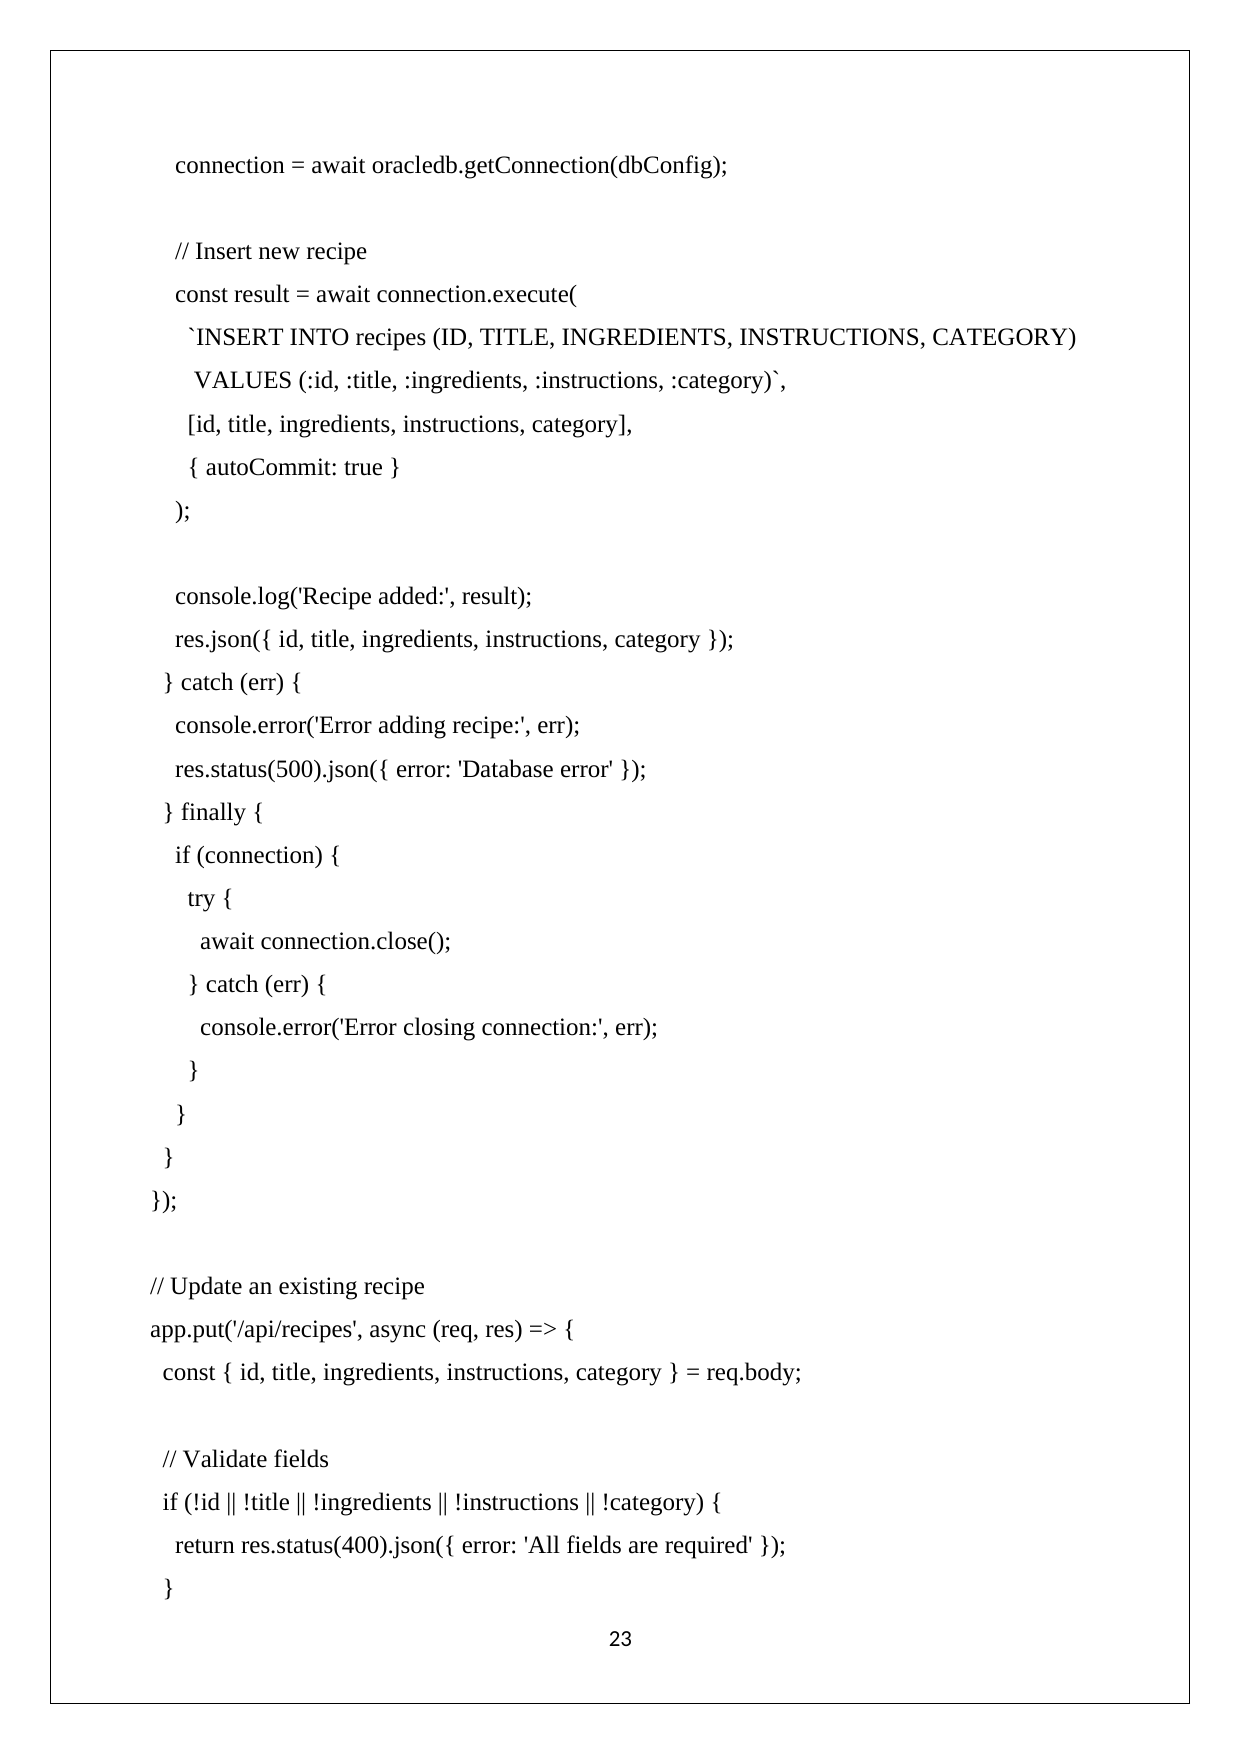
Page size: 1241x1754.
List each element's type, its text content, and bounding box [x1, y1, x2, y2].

text res.status(500).json({ error: 'Database error' }); [150, 754, 1090, 782]
text res.json({ id, title, ingredients, instructions, category }); [150, 624, 1090, 653]
text [id, title, ingredients, instructions, category], [150, 409, 1090, 437]
text // Validate fields [150, 1444, 1090, 1472]
text console.error('Error adding recipe:', err); [150, 711, 1090, 739]
text app.put('/api/recipes', async (req, res) => { [150, 1314, 1090, 1343]
text try { [150, 883, 1090, 912]
text } [150, 1099, 1090, 1127]
text return res.status(400).json({ error: 'All fields are required' }); [150, 1530, 1090, 1559]
text console.error('Error closing connection:', err); [150, 1012, 1090, 1041]
text console.log('Recipe added:', result); [150, 581, 1090, 610]
text } [150, 1573, 1090, 1602]
text VALUES (:id, :title, :ingredients, :instructions, :category)`, [150, 366, 1090, 394]
text connection = await oracledb.getConnection(dbConfig); [150, 150, 1090, 179]
text const result = await connection.execute( [150, 279, 1090, 308]
text // Update an existing recipe [150, 1271, 1090, 1300]
text } catch (err) { [150, 969, 1090, 998]
text ); [150, 495, 1090, 524]
text await connection.close(); [150, 926, 1090, 955]
text // Insert new recipe [150, 236, 1090, 265]
text } finally { [150, 797, 1090, 826]
text { autoCommit: true } [150, 452, 1090, 481]
text }); [150, 1185, 1090, 1214]
text } [150, 1056, 1090, 1084]
text `INSERT INTO recipes (ID, TITLE, INGREDIENTS, INSTRUCTIONS, CATEGORY) [150, 322, 1090, 351]
text if (connection) { [150, 840, 1090, 869]
text const { id, title, ingredients, instructions, category } = req.body; [150, 1357, 1090, 1386]
text } [150, 1142, 1090, 1171]
text if (!id || !title || !ingredients || !instructions || !category) { [150, 1487, 1090, 1516]
text } catch (err) { [150, 667, 1090, 696]
